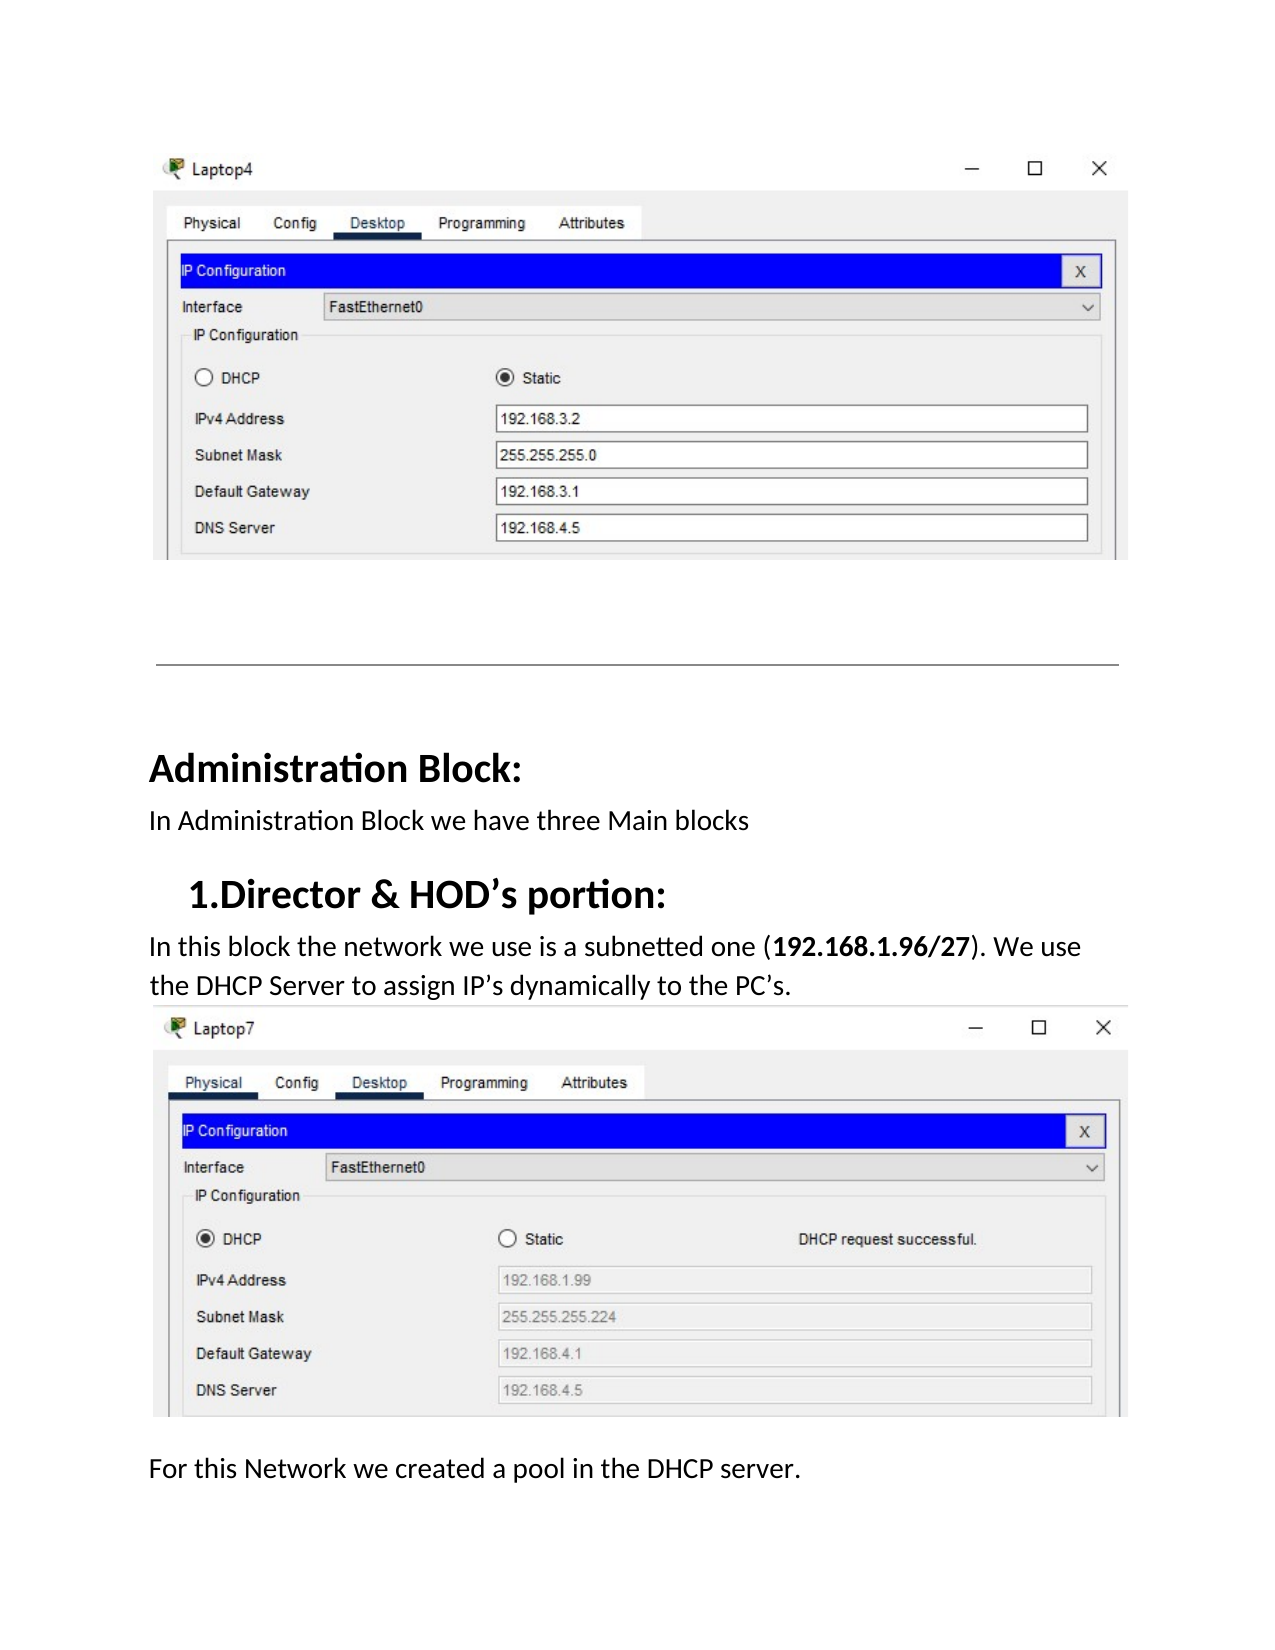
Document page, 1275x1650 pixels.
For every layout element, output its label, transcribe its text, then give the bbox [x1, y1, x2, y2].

text 1.Director & HOD’s portion: [187, 868, 813, 919]
text For this Network we created a pool in the DHCP server. [148, 1450, 1122, 1485]
picture [153, 153, 1129, 560]
text In Administration Block we have three Main blocks [148, 802, 1122, 838]
text In this block the network we use is a subnetted one (192.168.1.96/27). We use the DHCP Server to assign IP’s dynamically to the PC’s. [148, 928, 1122, 1002]
picture [153, 1005, 1129, 1417]
text Administration Block: [148, 742, 813, 793]
